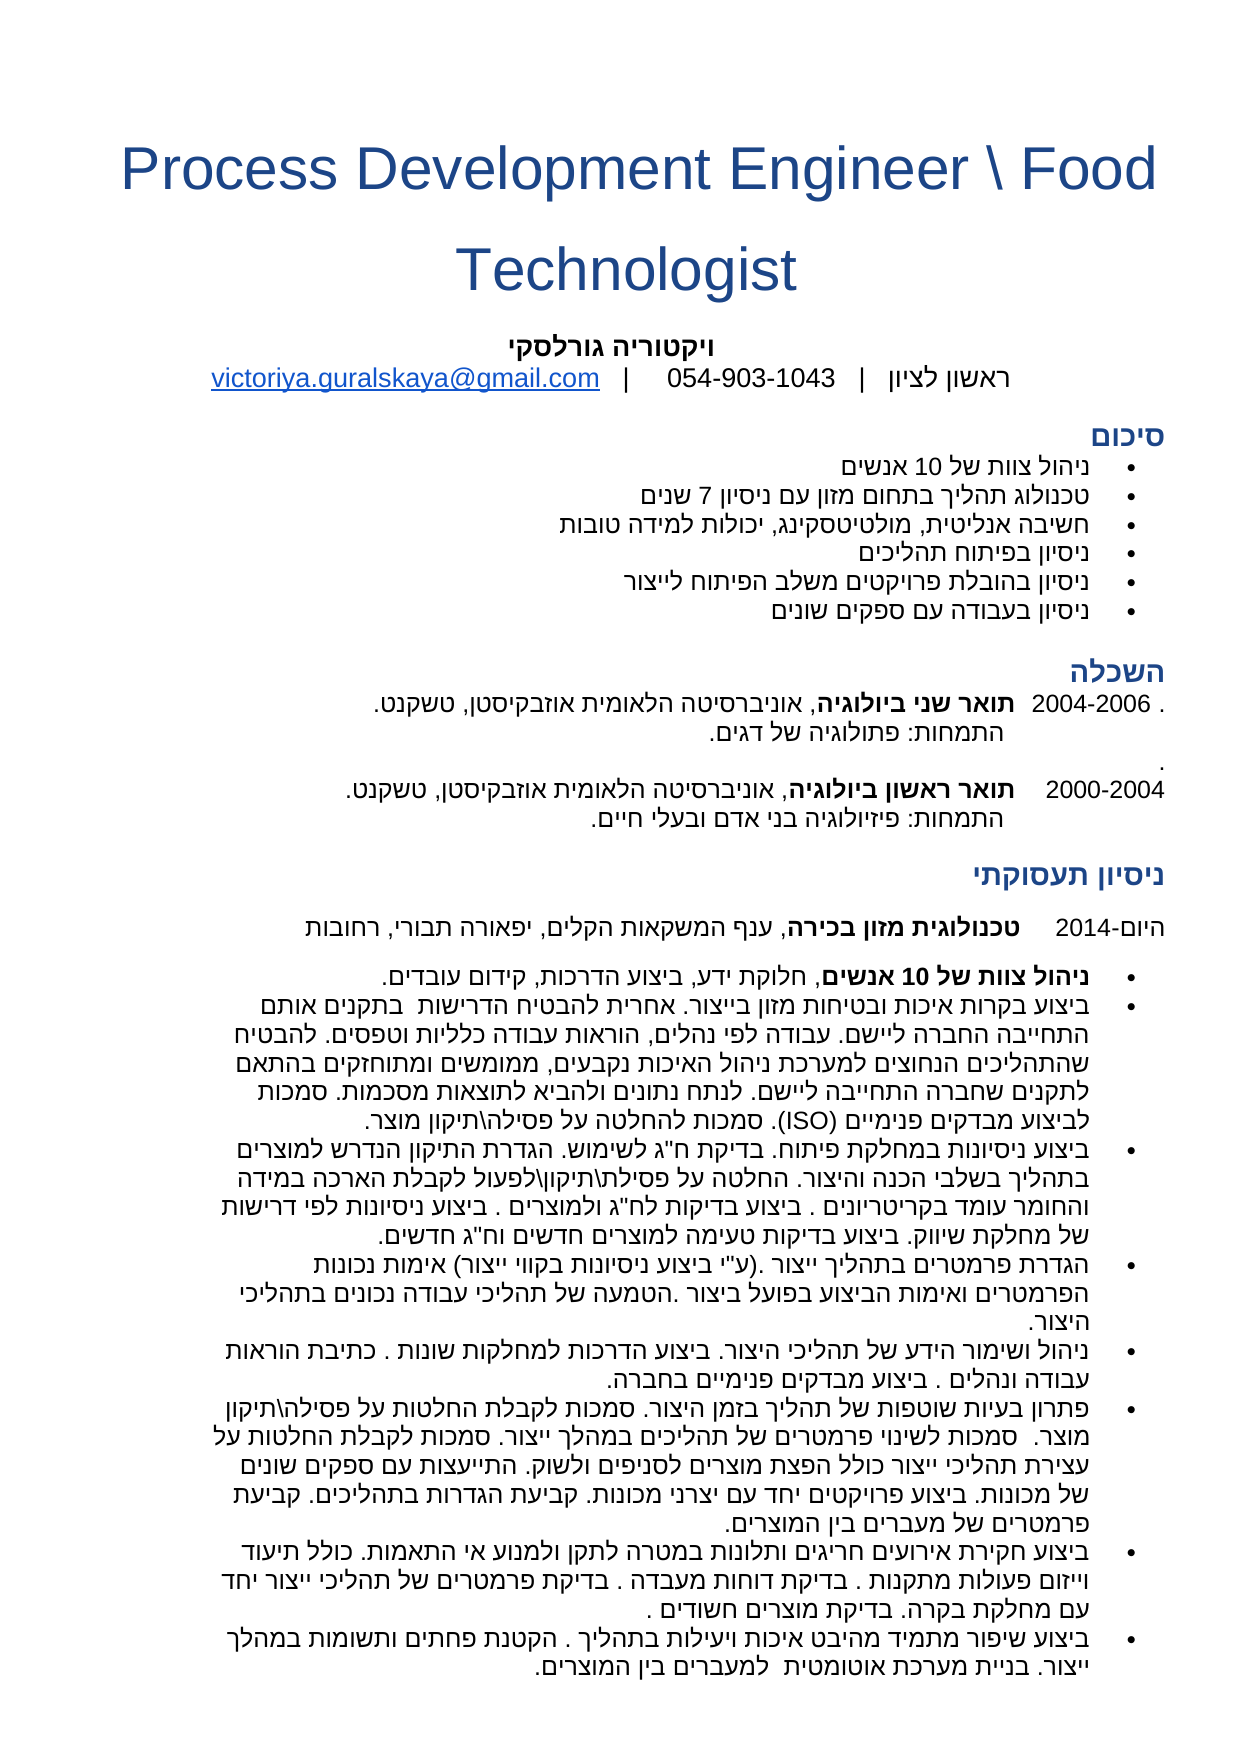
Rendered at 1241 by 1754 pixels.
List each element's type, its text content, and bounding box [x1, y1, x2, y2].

text התמחות: פיזיולוגיה בני אדם ובעלי חיים. [132, 804, 1165, 833]
list ניהול ושימור הידע של תהליכי היצור. ביצוע הדרכות למחלקות שונות . כתיבת הוראות עבודה ונהלים . ביצוע מבדקים פנימיים בחברה. [207, 1336, 1128, 1394]
list ביצוע חקירת אירועים חריגים ותלונות במטרה לתקן ולמנוע אי התאמות. כולל תיעוד וייזום פעולות מתקנות . בדיקת דוחות מעבדה . בדיקת פרמטרים של תהליכי ייצור יחד עם מחלקת בקרה. בדיקת מוצרים חשודים . [207, 1537, 1128, 1624]
text סיכום [132, 418, 1165, 452]
list ניהול צוות של 10 אנשים [132, 452, 1128, 481]
list ביצוע בקרות איכות ובטיחות מזון בייצור. אחרית להבטיח הדרישות בתקנים אותם התחייבה החברה ליישם. עבודה לפי נהלים, הוראות עבודה כלליות וטפסים. להבטיח שהתהליכים הנחוצים למערכת ניהול האיכות נקבעים, ממומשים ומתוחזקים בהתאם לתקנים שחברה התחייבה ליישם. לנתח נתונים ולהביא לתוצאות מסכמות. סמכות לביצוע מבדקים פנימיים (ISO). סמכות להחלטה על פסילה\תיקון מוצר. [207, 991, 1128, 1135]
text . 2000-2004 תואר ראשון ביולוגיה, אוניברסיטה הלאומית אוזבקיסטן, טשקנט. [132, 747, 1165, 804]
list הגדרת פרמטרים בתהליך ייצור .(ע"י ביצוע ניסיונות בקווי ייצור) אימות נכונות הפרמטרים ואימות הביצוע בפועל ביצור .הטמעה של תהליכי עבודה נכונים בתהליכי היצור. [207, 1250, 1128, 1336]
text Process Development Engineer \ Food Technologist [113, 132, 1165, 310]
list חשיבה אנליטית, מולטיטסקינג, יכולות למידה טובות [132, 509, 1128, 538]
list ביצוע שיפור מתמיד מהיבט איכות ויעילות בתהליך . הקטנת פחתים ותשומות במהלך ייצור. בניית מערכת אוטומטית למעברים בין המוצרים. [207, 1624, 1128, 1681]
list טכנולוג תהליך בתחום מזון עם ניסיון 7 שנים [132, 481, 1128, 509]
list ביצוע ניסיונות במחלקת פיתוח. בדיקת ח"ג לשימוש. הגדרת התיקון הנדרש למוצרים בתהליך בשלבי הכנה והיצור. החלטה על פסילת\תיקון\לפעול לקבלת הארכה במידה והחומר עומד בקריטריונים . ביצוע בדיקות לח"ג ולמוצרים . ביצוע ניסיונות לפי דרישות של מחלקת שיווק. ביצוע בדיקות טעימה למוצרים חדשים וח"ג חדשים. [207, 1135, 1128, 1250]
list פתרון בעיות שוטפות של תהליך בזמן היצור. סמכות לקבלת החלטות על פסילה\תיקון מוצר. סמכות לשינוי פרמטרים של תהליכים במהלך ייצור. סמכות לקבלת החלטות על עצירת תהליכי ייצור כולל הפצת מוצרים לסניפים ולשוק. התייעצות עם ספקים שונים של מכונות. ביצוע פרויקטים יחד עם יצרני מכונות. קביעת הגדרות בתהליכים. קביעת פרמטרים של מעברים בין המוצרים. [207, 1394, 1128, 1537]
list ניהול צוות של 10 אנשים, חלוקת ידע, ביצוע הדרכות, קידום עובדים. [207, 962, 1128, 991]
text היום-2014 טכנולוגית מזון בכירה, ענף המשקאות הקלים, יפאורה תבורי, רחובות [132, 913, 1165, 942]
list ניסיון בהובלת פרויקטים משלב הפיתוח לייצור [132, 567, 1128, 596]
text ויקטוריה גורלסקי [132, 331, 1090, 362]
list ניסיון בעבודה עם ספקים שונים [132, 596, 1128, 624]
text התמחות: פתולוגיה של דגים. [132, 718, 1165, 747]
text ניסיון תעסוקתי [132, 858, 1165, 892]
text . 2004-2006 תואר שני ביולוגיה, אוניברסיטה הלאומית אוזבקיסטן, טשקנט. [132, 689, 1165, 718]
text ראשון לציון | 054-903-1043 | victoriya.guralskaya@gmail.com [132, 362, 1090, 393]
list ניסיון בפיתוח תהליכים [132, 538, 1128, 567]
text השכלה [132, 653, 1165, 689]
